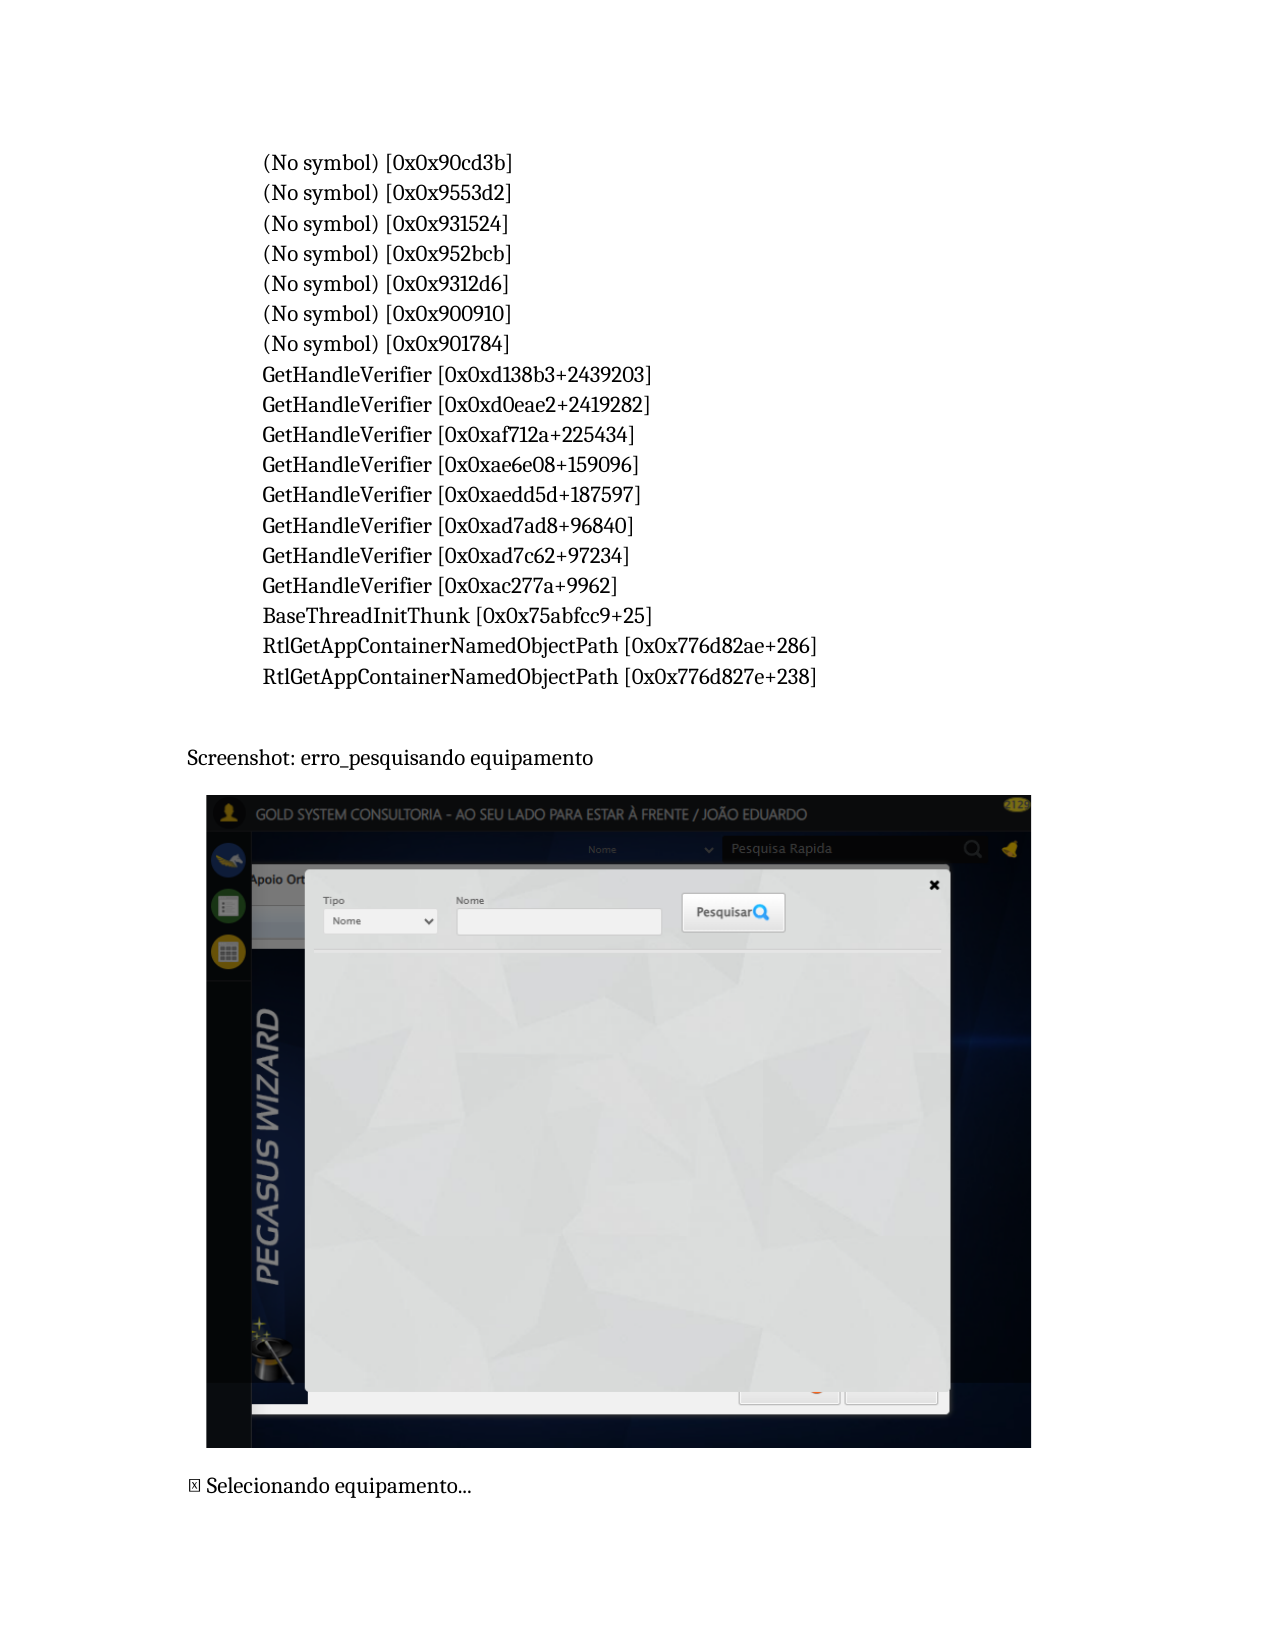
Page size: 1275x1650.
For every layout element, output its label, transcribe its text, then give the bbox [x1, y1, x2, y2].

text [187, 150, 1087, 720]
text 🔄 Selecionando equipamento... [187, 1473, 1087, 1499]
text Screenshot: erro_pesquisando equipamento [187, 745, 1087, 771]
picture [206, 795, 1032, 1448]
